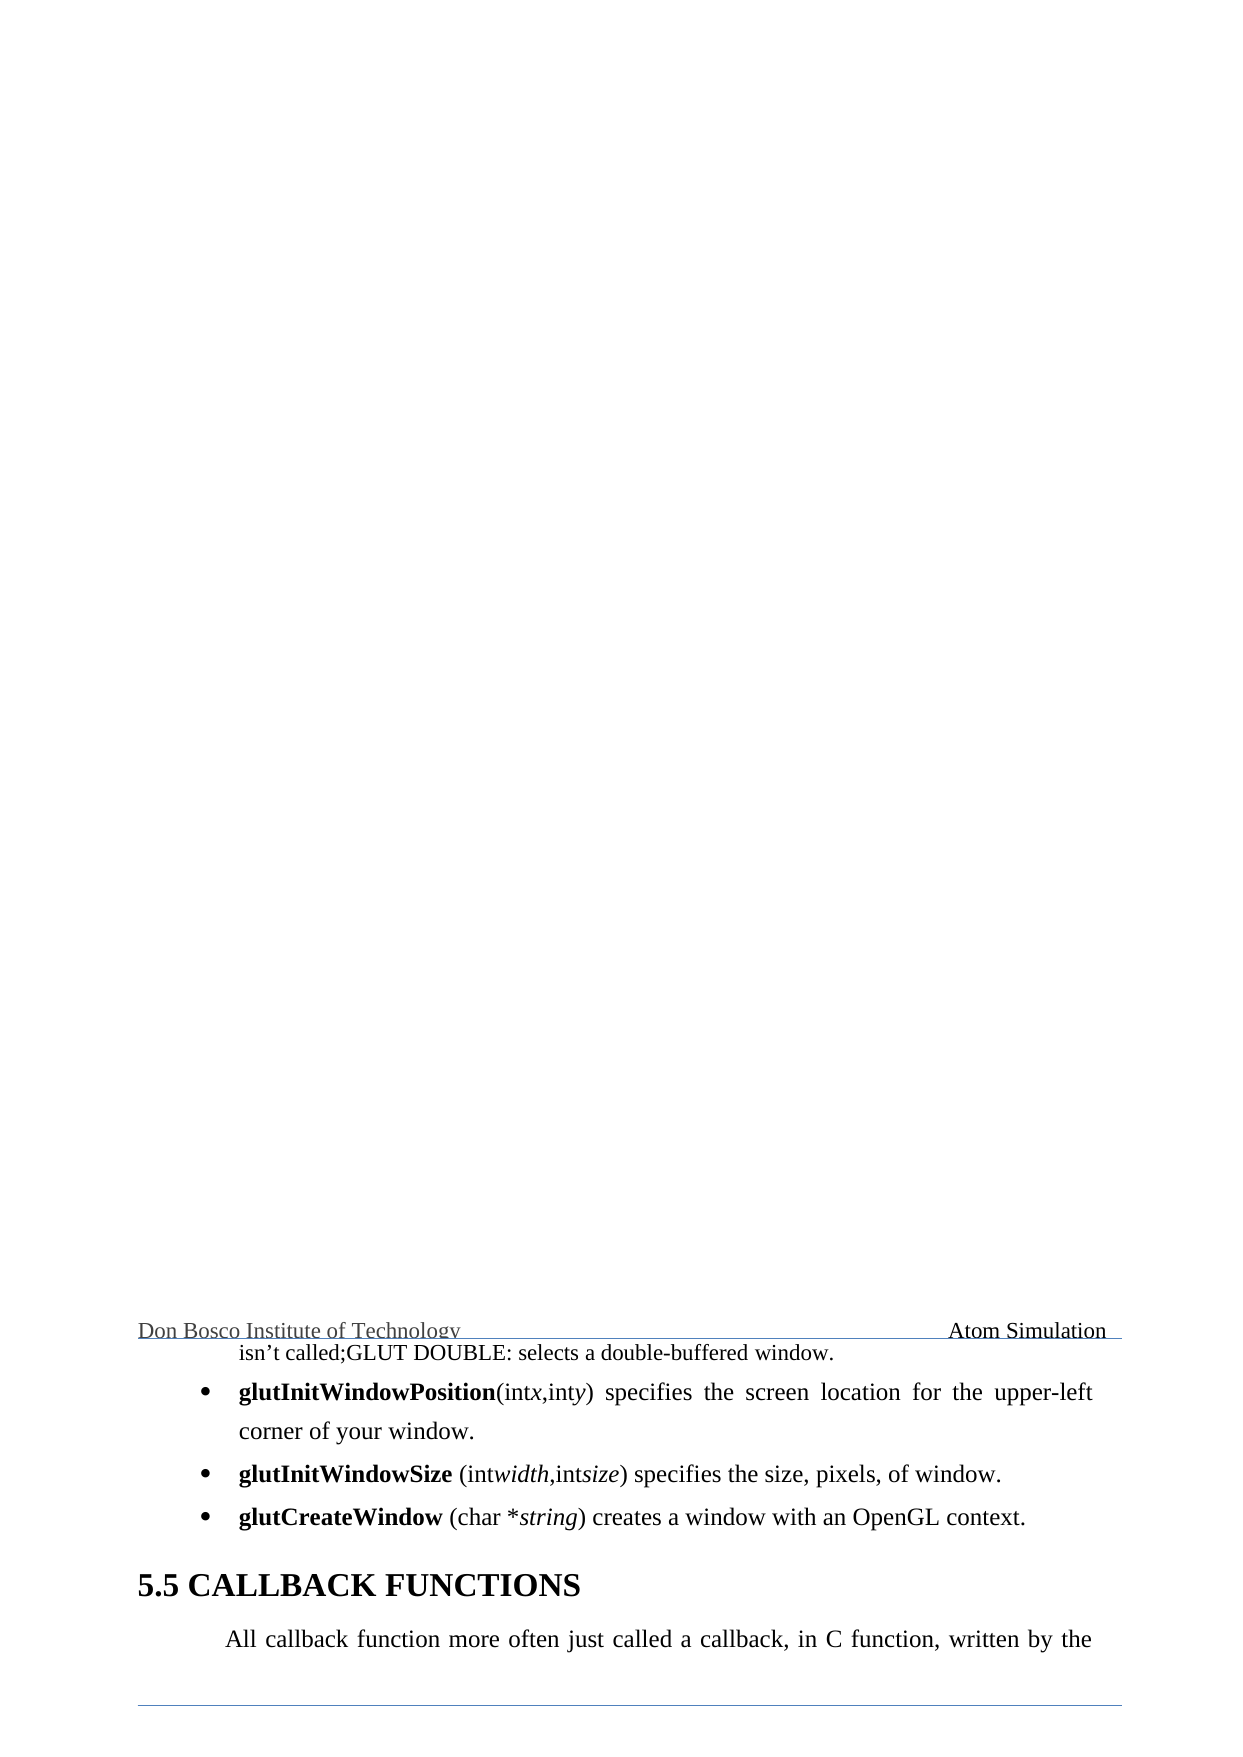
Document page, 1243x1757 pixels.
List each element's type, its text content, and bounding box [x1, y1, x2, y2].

list glutCreateWindow (char *string) creates a window with an OpenGL context. [201, 1502, 1092, 1531]
text 5.5 CALLBACK FUNCTIONS [137, 1565, 1122, 1604]
list glutInitDisplayMode(unsigned int mode) specifies whether to use an RGBA or color- index color model. We can also specify whether we want a single or double buffered window. GLUT SINGLE: selects a single-buffered window which is the default if isn’t called;GLUT DOUBLE: selects a double-buffered window. [201, 1339, 1093, 1365]
list glutInitWindowPosition(intx,inty) specifies the screen location for the upper-left corner of your window. [201, 1377, 1093, 1445]
list glutInitWindowSize (intwidth,intsize) specifies the size, pixels, of window. [201, 1459, 1122, 1488]
text All callback function more often just called a callback, in C function, written by the application programmer. But there’s one important difference between a callback function and an ordinary C function: application never calls the callback function directly. Instead, the callback function is called by OpenGL. [150, 1624, 1094, 1652]
